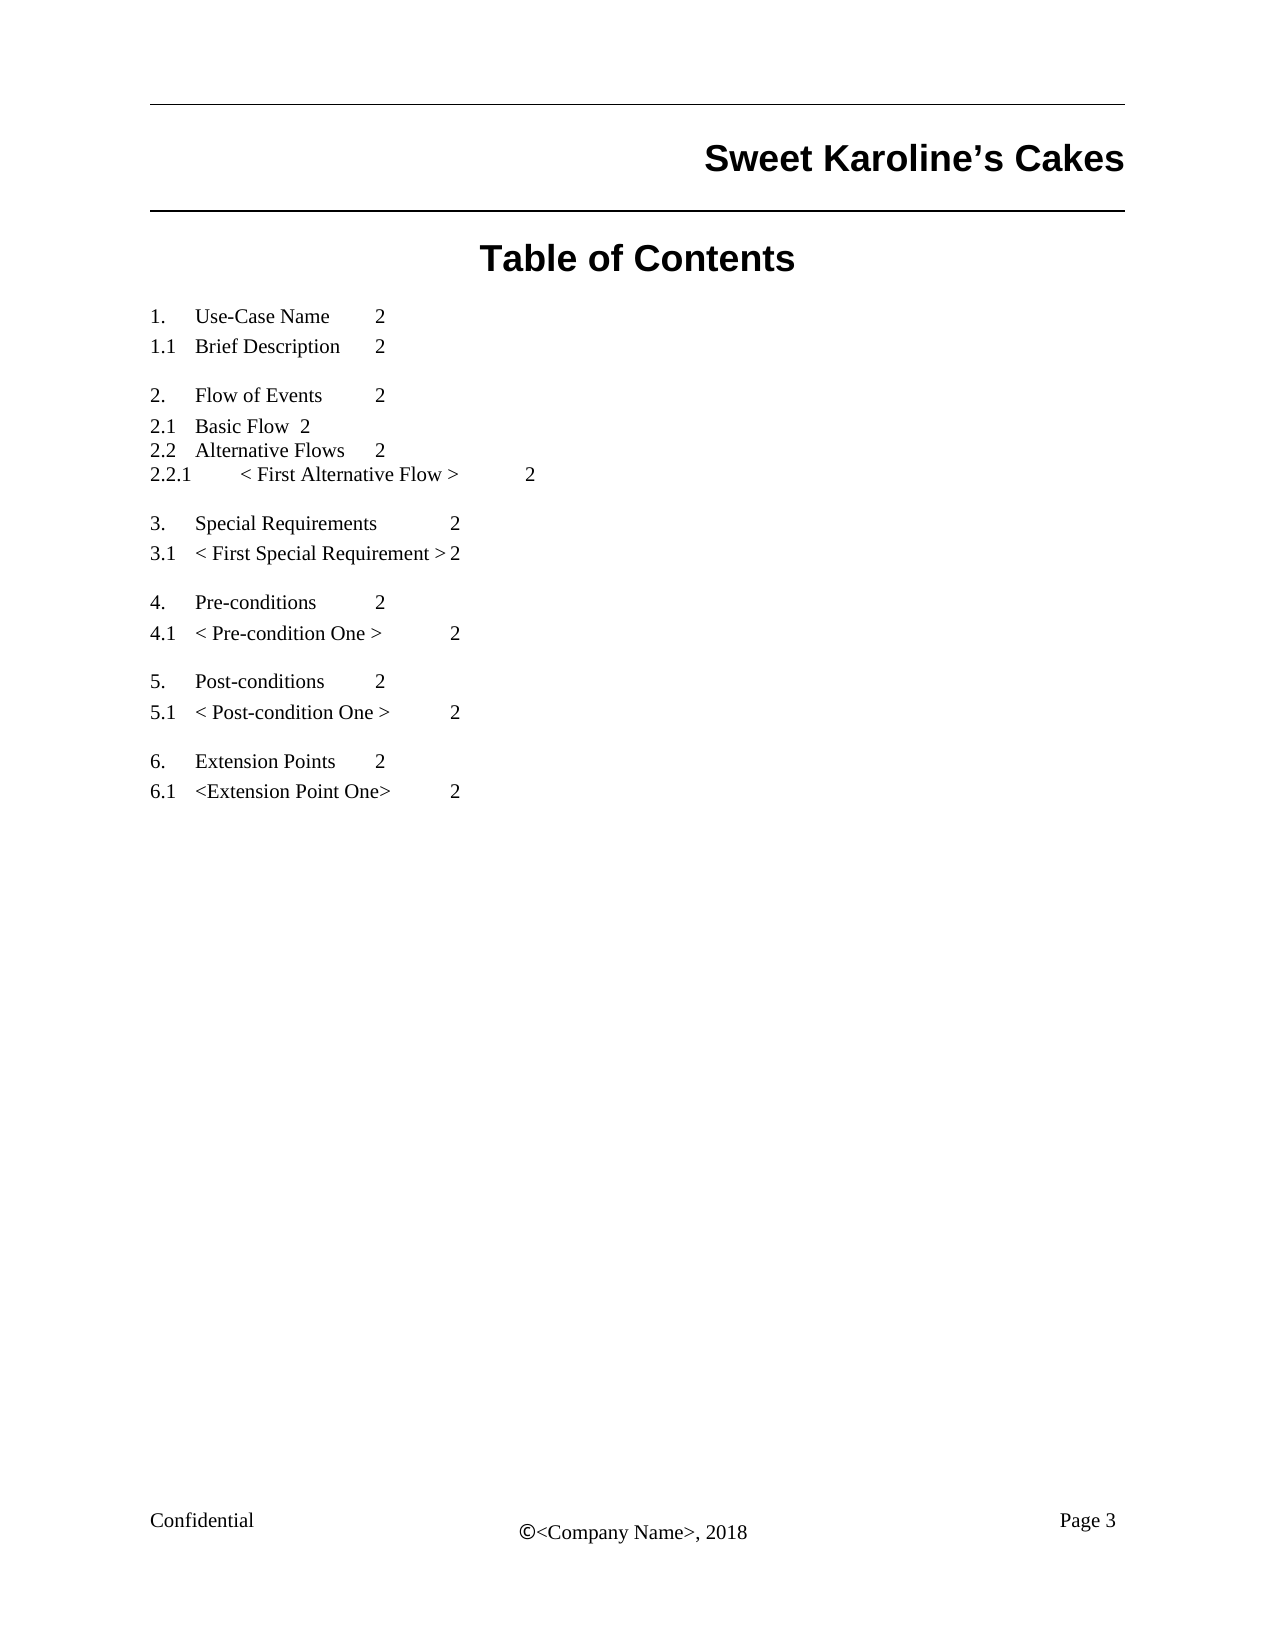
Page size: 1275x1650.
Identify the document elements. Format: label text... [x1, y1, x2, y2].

title Table of Contents [150, 236, 1125, 279]
